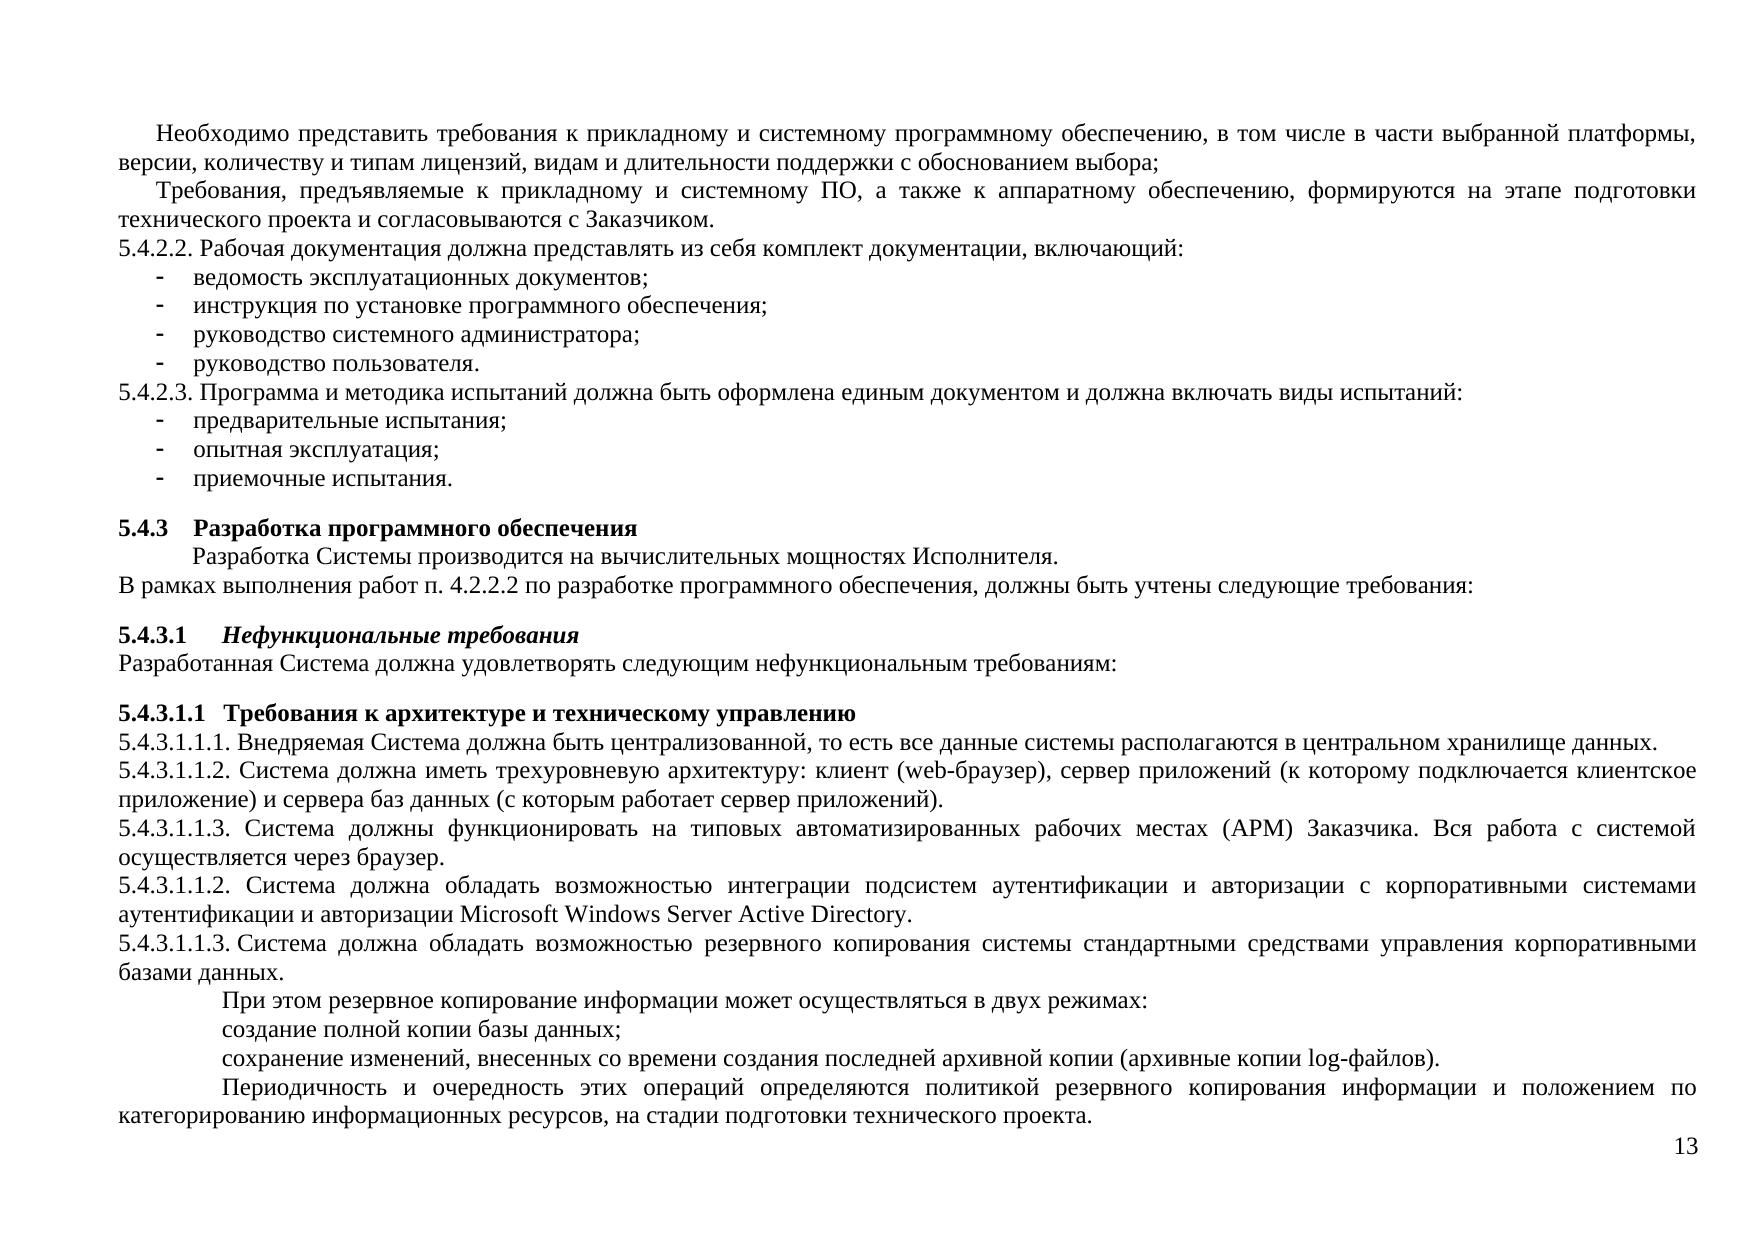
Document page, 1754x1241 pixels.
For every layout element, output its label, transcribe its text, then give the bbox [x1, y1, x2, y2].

text Разработка Системы производится на вычислительных мощностях Исполнителя. [118, 541, 1698, 570]
list инструкция по установке программного обеспечения; [156, 291, 1698, 319]
text При этом резервное копирование информации может осуществляться в двух режимах: [118, 986, 1698, 1014]
subtitle Разработка программного обеспечения [118, 513, 1698, 541]
text 5.4.3.1.1.2. Система должна обладать возможностью интеграции подсистем аутентификации и авторизации с корпоративными системами аутентификации и авторизации Microsoft Windows Server Active Directory. [118, 871, 1698, 928]
text 5.4.2.3. Программа и методика испытаний должна быть оформлена единым документом и должна включать виды испытаний: [118, 377, 1698, 406]
text 5.4.3.1.1.3. Система должна обладать возможностью резервного копирования системы стандартными средствами управления корпоративными базами данных. [118, 928, 1698, 986]
list ведомость эксплуатационных документов; [156, 262, 1698, 291]
text В рамках выполнения работ п. 4.2.2.2 по разработке программного обеспечения, должны быть учтены следующие требования: [118, 570, 1698, 599]
text Периодичность и очередность этих операций определяются политикой резервного копирования информации и положением по категорированию информационных ресурсов, на стадии подготовки технического проекта. [118, 1072, 1698, 1129]
text сохранение изменений, внесенных со времени создания последней архивной копии (архивные копии log-файлов). [118, 1043, 1698, 1072]
list руководство пользователя. [156, 348, 1698, 377]
text Разработанная Система должна удовлетворять следующим нефункциональным требованиям: [118, 648, 1698, 677]
text 5.4.3.1.1.2. Система должна иметь трехуровневую архитектуру: клиент (web-браузер), сервер приложений (к которому подключается клиентское приложение) и сервера баз данных (с которым работает сервер приложений). [118, 756, 1698, 813]
text Требования, предъявляемые к прикладному и системному ПО, а также к аппаратному обеспечению, формируются на этапе подготовки технического проекта и согласовываются с Заказчиком. [118, 176, 1698, 233]
subtitle Нефункциональные требования [118, 620, 1698, 648]
text 5.4.3.1.1.1. Внедряемая Система должна быть централизованной, то есть все данные системы располагаются в центральном хранилище данных. [118, 727, 1698, 756]
list предварительные испытания; [156, 406, 1698, 434]
text 5.4.2.2. Рабочая документация должна представлять из себя комплект документации, включающий: [118, 233, 1698, 262]
subtitle Требования к архитектуре и техническому управлению [118, 698, 1698, 727]
list руководство системного администратора; [156, 319, 1698, 348]
text 5.4.3.1.1.3. Система должны функционировать на типовых автоматизированных рабочих местах (АРМ) Заказчика. Вся работа с системой осуществляется через браузер. [118, 813, 1698, 871]
text создание полной копии базы данных; [118, 1014, 1698, 1043]
list приемочные испытания. [156, 463, 1698, 492]
list опытная эксплуатация; [156, 434, 1698, 463]
text Необходимо представить требования к прикладному и системному программному обеспечению, в том числе в части выбранной платформы, версии, количеству и типам лицензий, видам и длительности поддержки с обоснованием выбора; [118, 118, 1698, 176]
